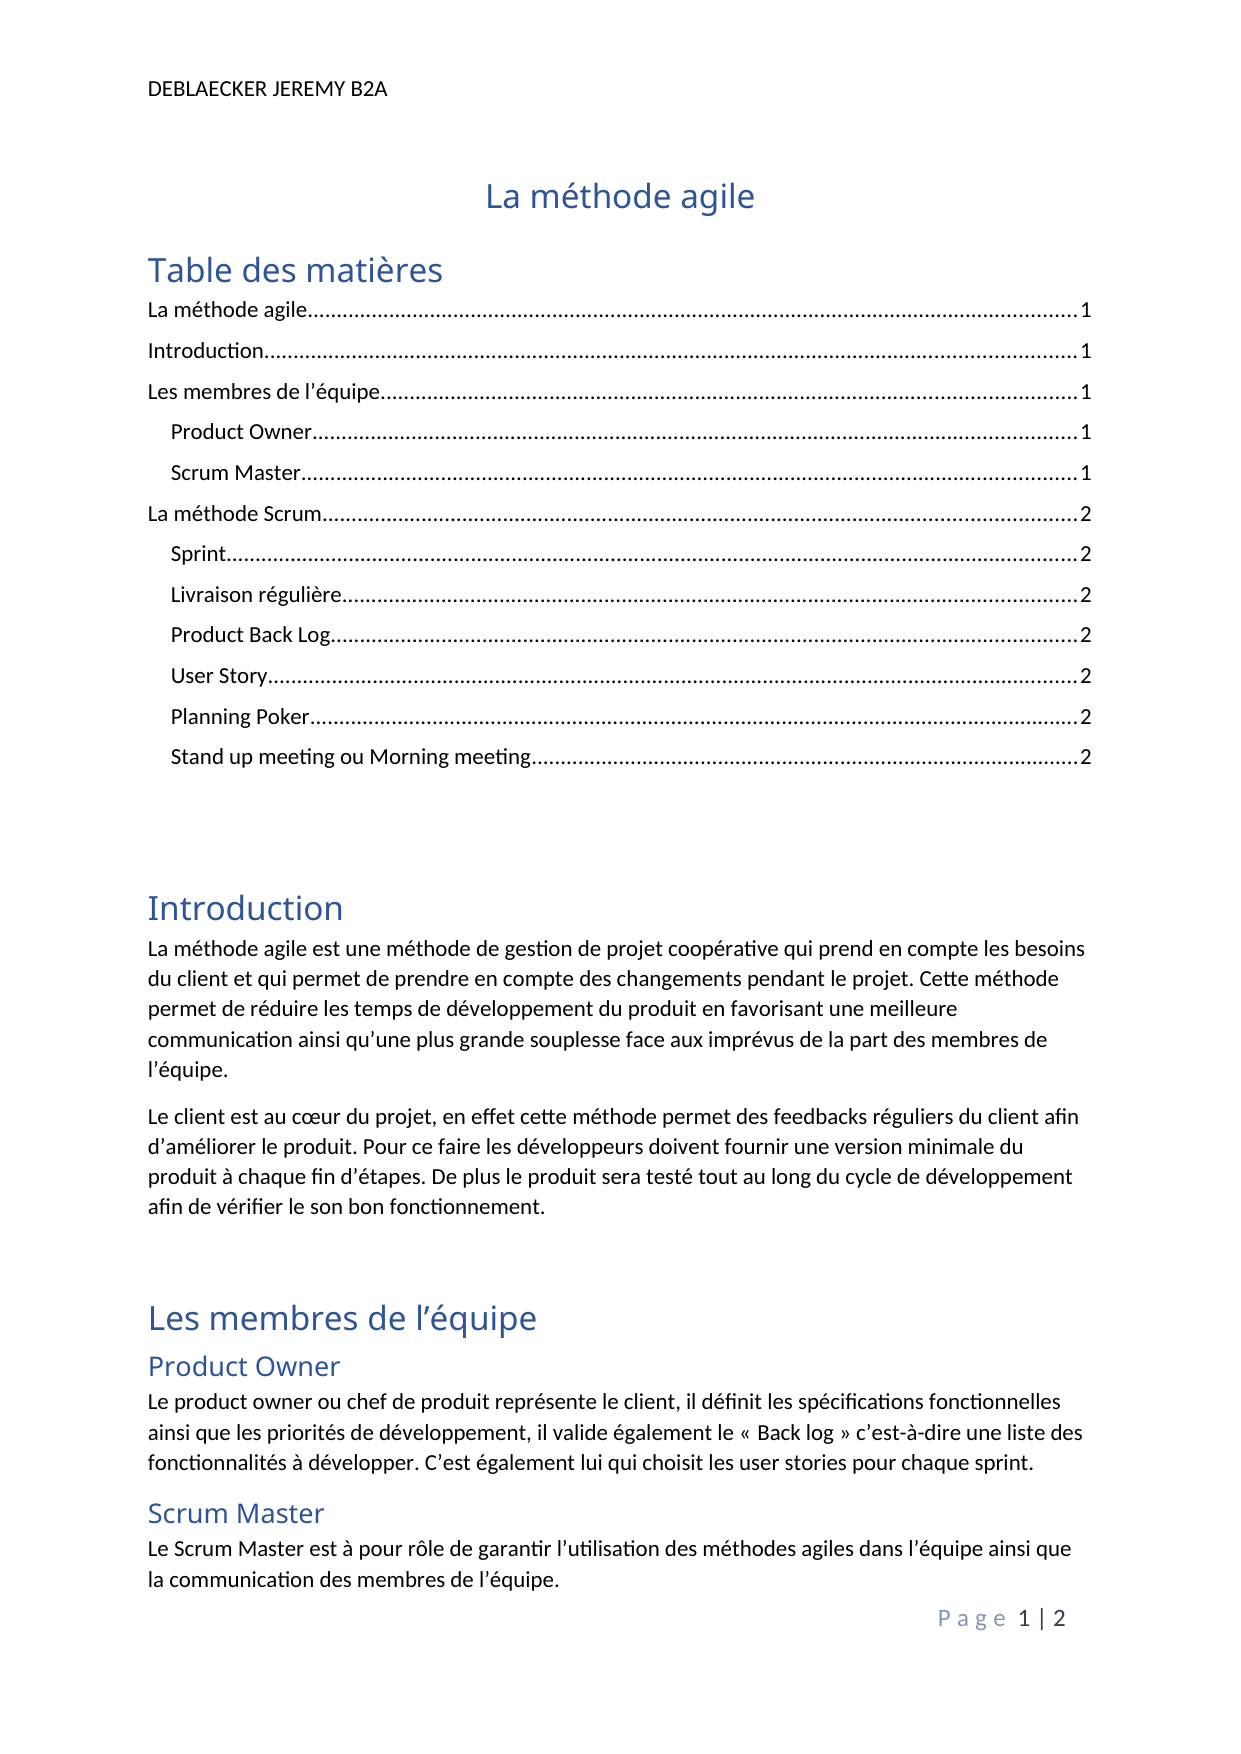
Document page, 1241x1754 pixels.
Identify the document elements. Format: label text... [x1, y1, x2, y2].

text Le client est au cœur du projet, en effet cette méthode permet des feedbacks réguliers du client afin d’améliorer le produit. Pour ce faire les développeurs doivent fournir une version minimale du produit à chaque fin d’étapes. De plus le produit sera testé tout au long du cycle de développement afin de vérifier le son bon fonctionnement. [148, 1102, 1093, 1220]
text Le product owner ou chef de produit représente le client, il définit les spécifications fonctionnelles ainsi que les priorités de développement, il valide également le « Back log » c’est-à-dire une liste des fonctionnalités à développer. C’est également lui qui choisit les user stories pour chaque sprint. [148, 1387, 1093, 1476]
subtitle Introduction [148, 885, 1093, 931]
text Le Scrum Master est à pour rôle de garantir l’utilisation des méthodes agiles dans l’équipe ainsi que la communication des membres de l’équipe. [148, 1534, 1093, 1593]
subtitle La méthode agile [148, 173, 1093, 218]
subtitle Les membres de l’équipe [148, 1294, 1093, 1340]
subtitle Scrum Master [148, 1495, 1093, 1532]
subtitle Product Owner [148, 1348, 1093, 1384]
text La méthode agile est une méthode de gestion de projet coopérative qui prend en compte les besoins du client et qui permet de prendre en compte des changements pendant le projet. Cette méthode permet de réduire les temps de développement du produit en favorisant une meilleure communication ainsi qu’une plus grande souplesse face aux imprévus de la part des membres de l’équipe. [148, 934, 1093, 1083]
